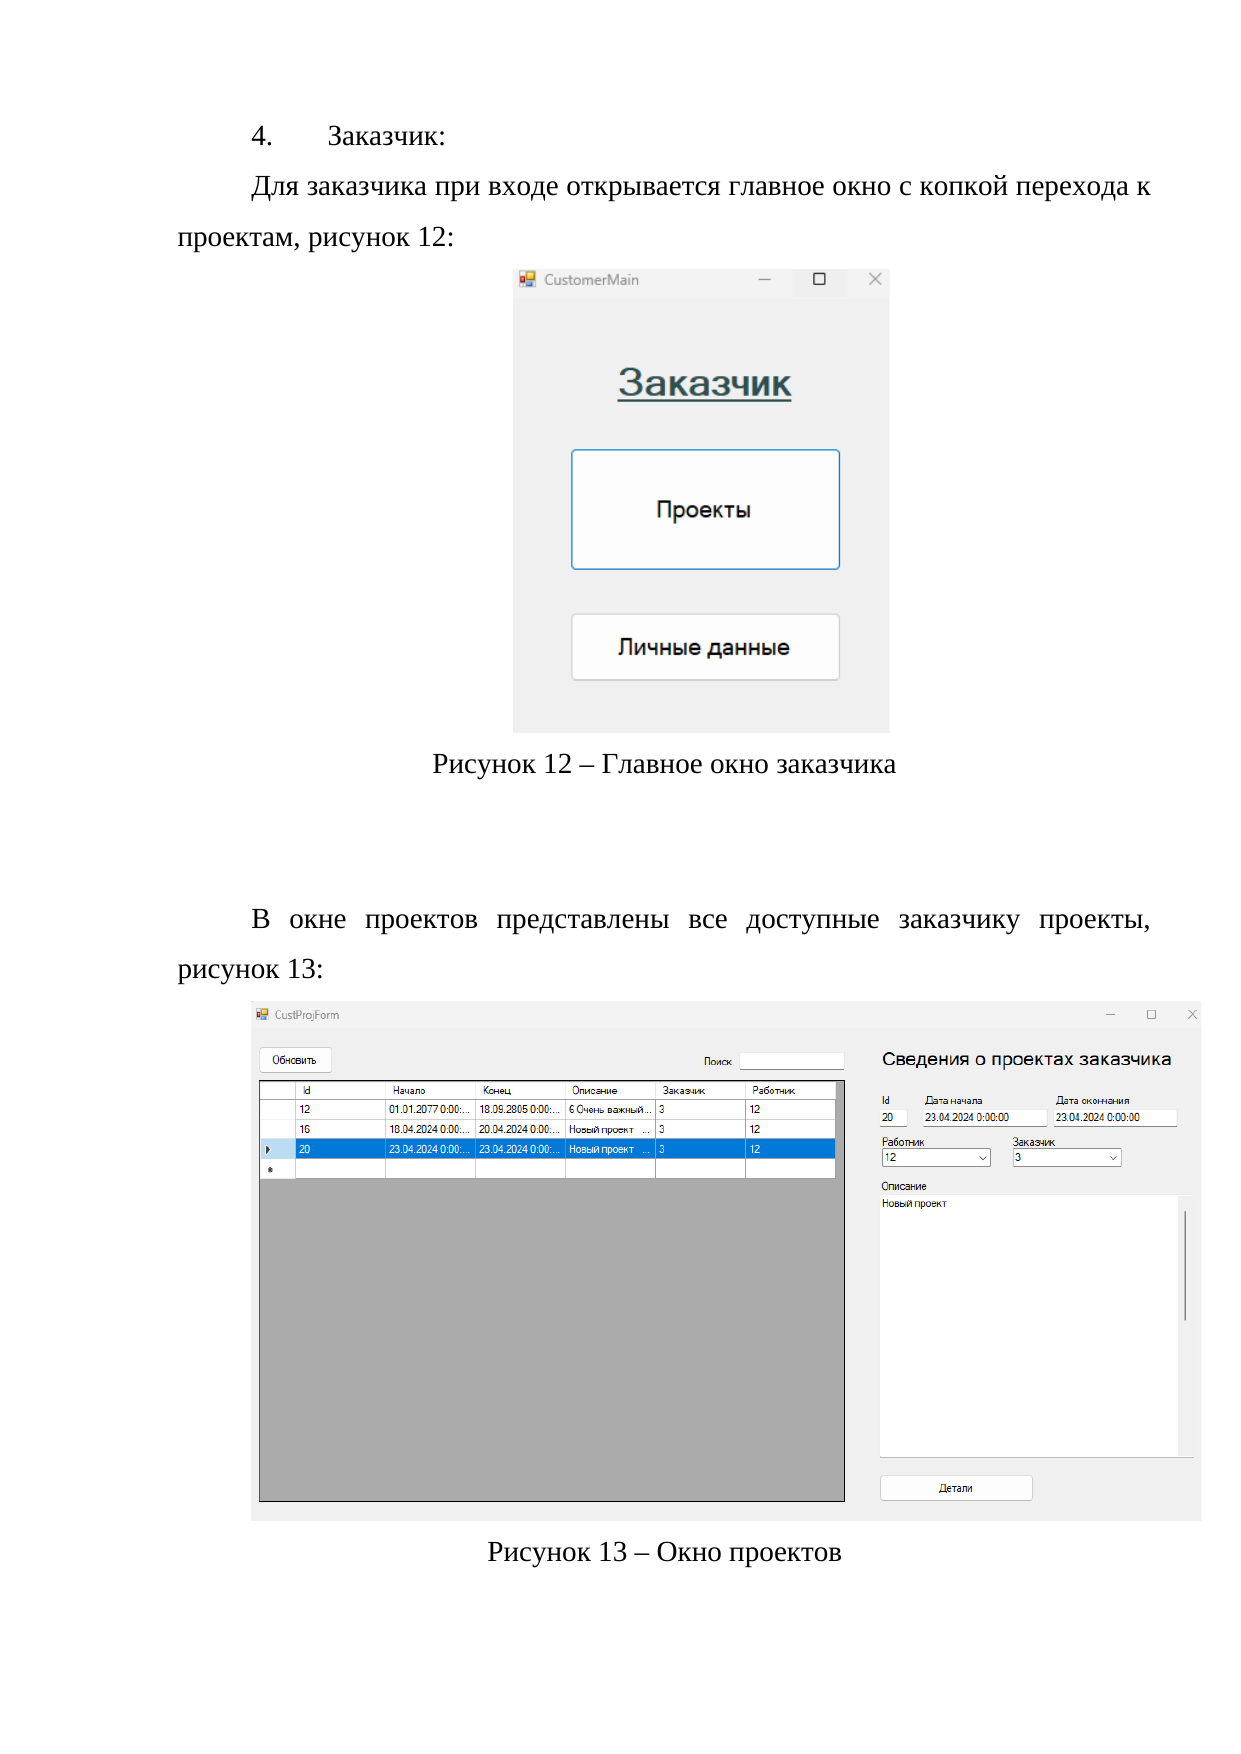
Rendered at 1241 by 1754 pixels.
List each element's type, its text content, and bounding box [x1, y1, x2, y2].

picture [513, 269, 890, 733]
picture [251, 1001, 1202, 1521]
text Рисунок 13 – Окно проектов [177, 1534, 1152, 1567]
text Для заказчика при входе открывается главное окно с копкой перехода к проектам, рисунок 12: [177, 168, 1152, 252]
text Рисунок 12 – Главное окно заказчика [177, 746, 1152, 780]
text В окне проектов представлены все доступные заказчику проекты, рисунок 13: [177, 901, 1152, 985]
list Заказчик: [177, 118, 1152, 152]
